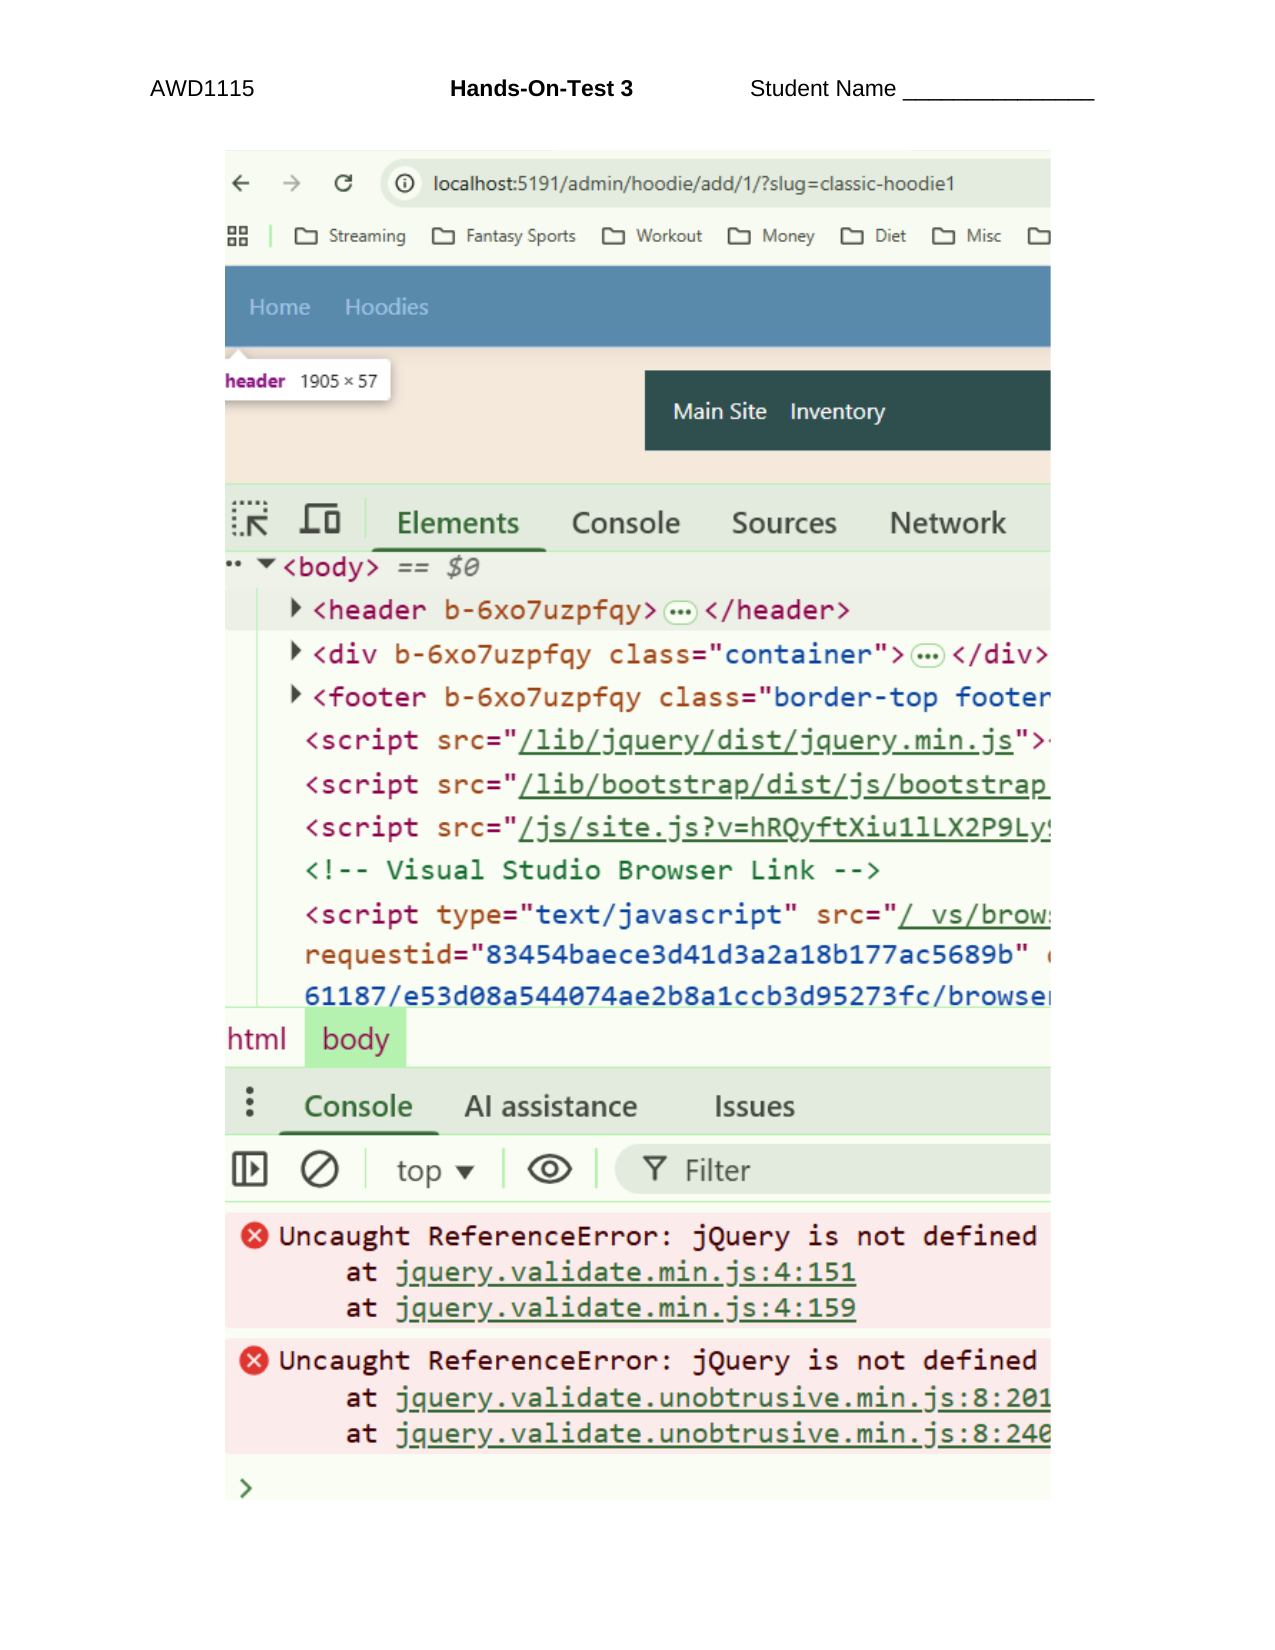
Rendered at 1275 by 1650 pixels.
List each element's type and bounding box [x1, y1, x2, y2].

picture [225, 150, 1051, 1500]
